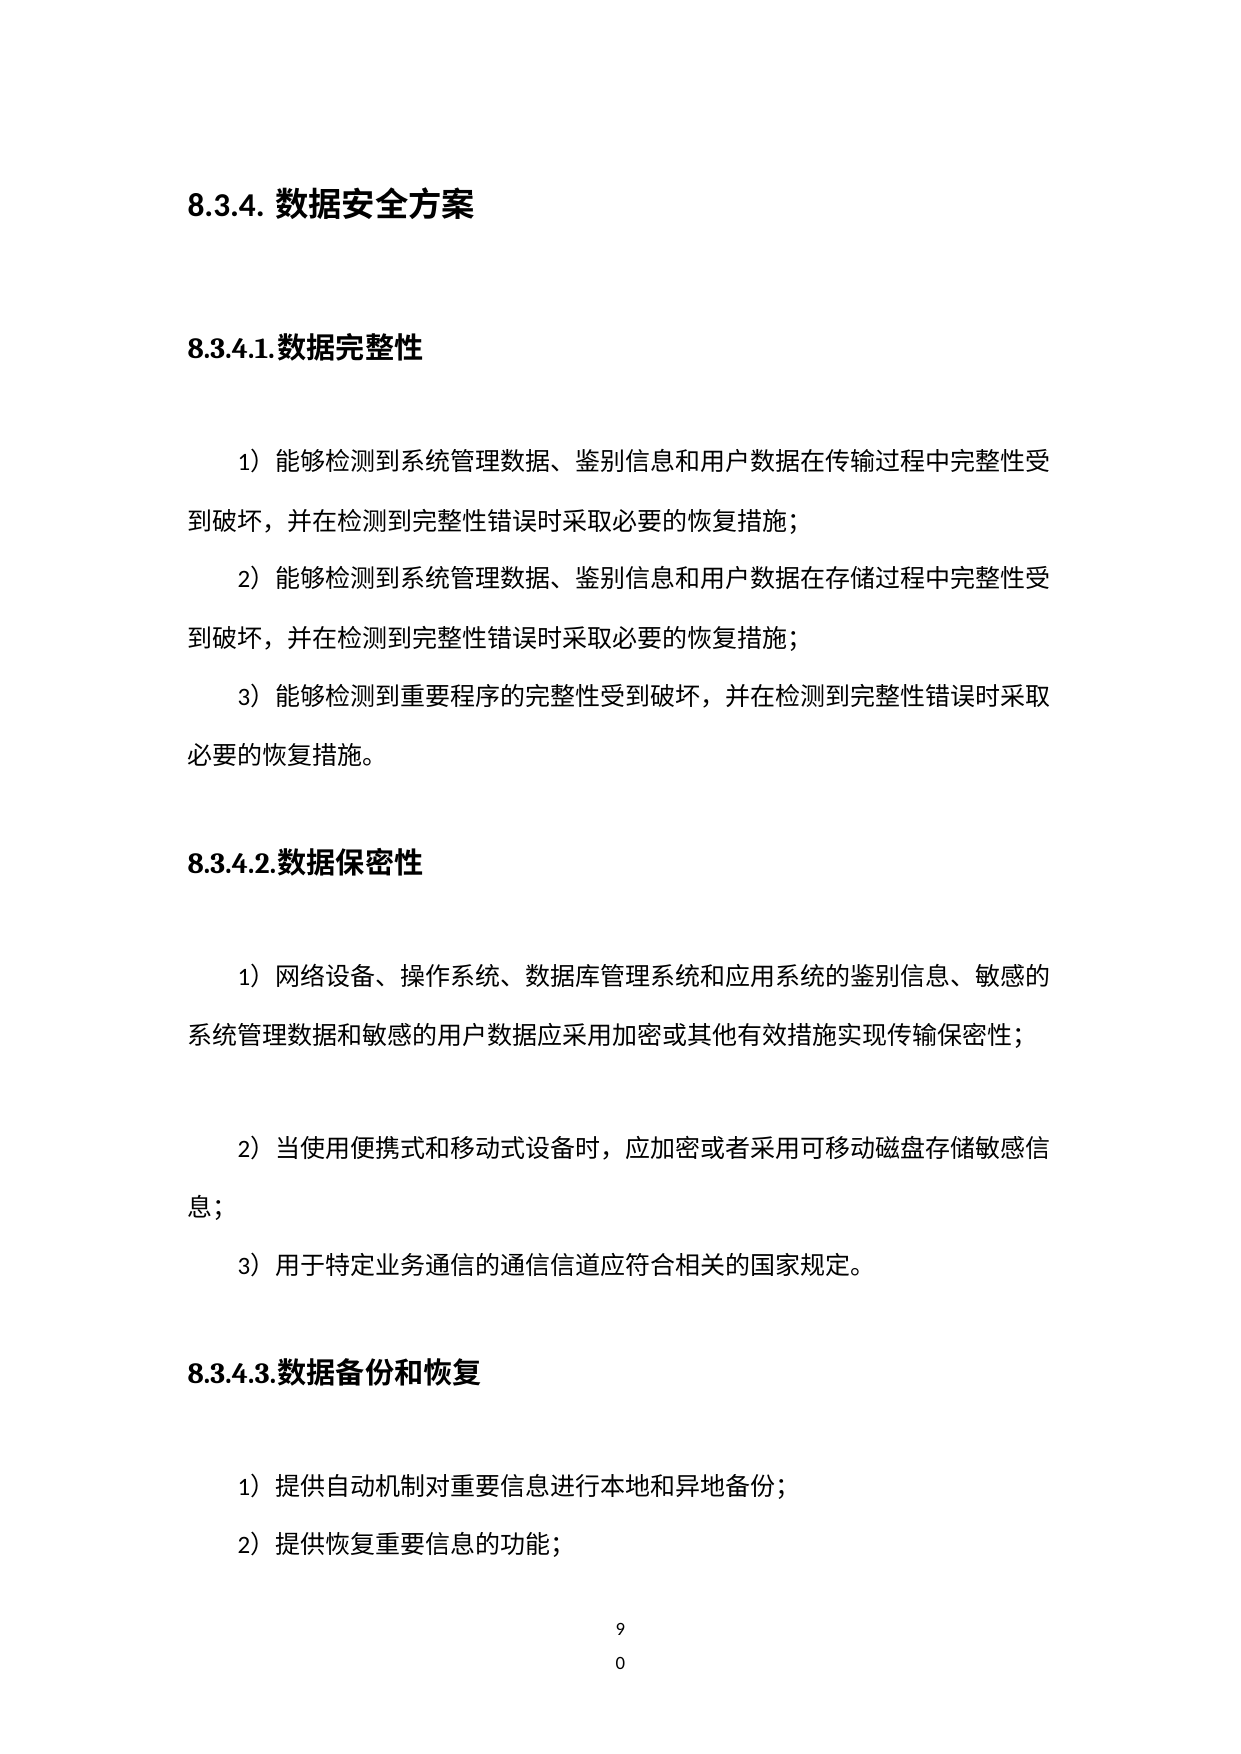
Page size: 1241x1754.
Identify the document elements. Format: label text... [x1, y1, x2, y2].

text 1）提供自动机制对重要信息进行本地和异地备份； [187, 1465, 1053, 1504]
subtitle 数据备份和恢复 [187, 1331, 1053, 1410]
subtitle 数据完整性 [187, 306, 1053, 386]
text 2）提供恢复重要信息的功能； [187, 1522, 1053, 1562]
subtitle 数据保密性 [187, 821, 1053, 900]
text 2）能够检测到系统管理数据、鉴别信息和用户数据在存储过程中完整性受到破坏，并在检测到完整性错误时采取必要的恢复措施； [187, 557, 1053, 656]
text 2）当使用便携式和移动式设备时，应加密或者采用可移动磁盘存储敏感信息； [187, 1127, 1053, 1226]
subtitle 数据安全方案 [187, 163, 1053, 242]
text 1）能够检测到系统管理数据、鉴别信息和用户数据在传输过程中完整性受到破坏，并在检测到完整性错误时采取必要的恢复措施； [187, 440, 1053, 539]
text 1）网络设备、操作系统、数据库管理系统和应用系统的鉴别信息、敏感的系统管理数据和敏感的用户数据应采用加密或其他有效措施实现传输保密性； [187, 954, 1053, 1054]
text 3）能够检测到重要程序的完整性受到破坏，并在检测到完整性错误时采取必要的恢复措施。 [187, 674, 1053, 774]
text 3）用于特定业务通信的通信信道应符合相关的国家规定。 [187, 1244, 1053, 1284]
